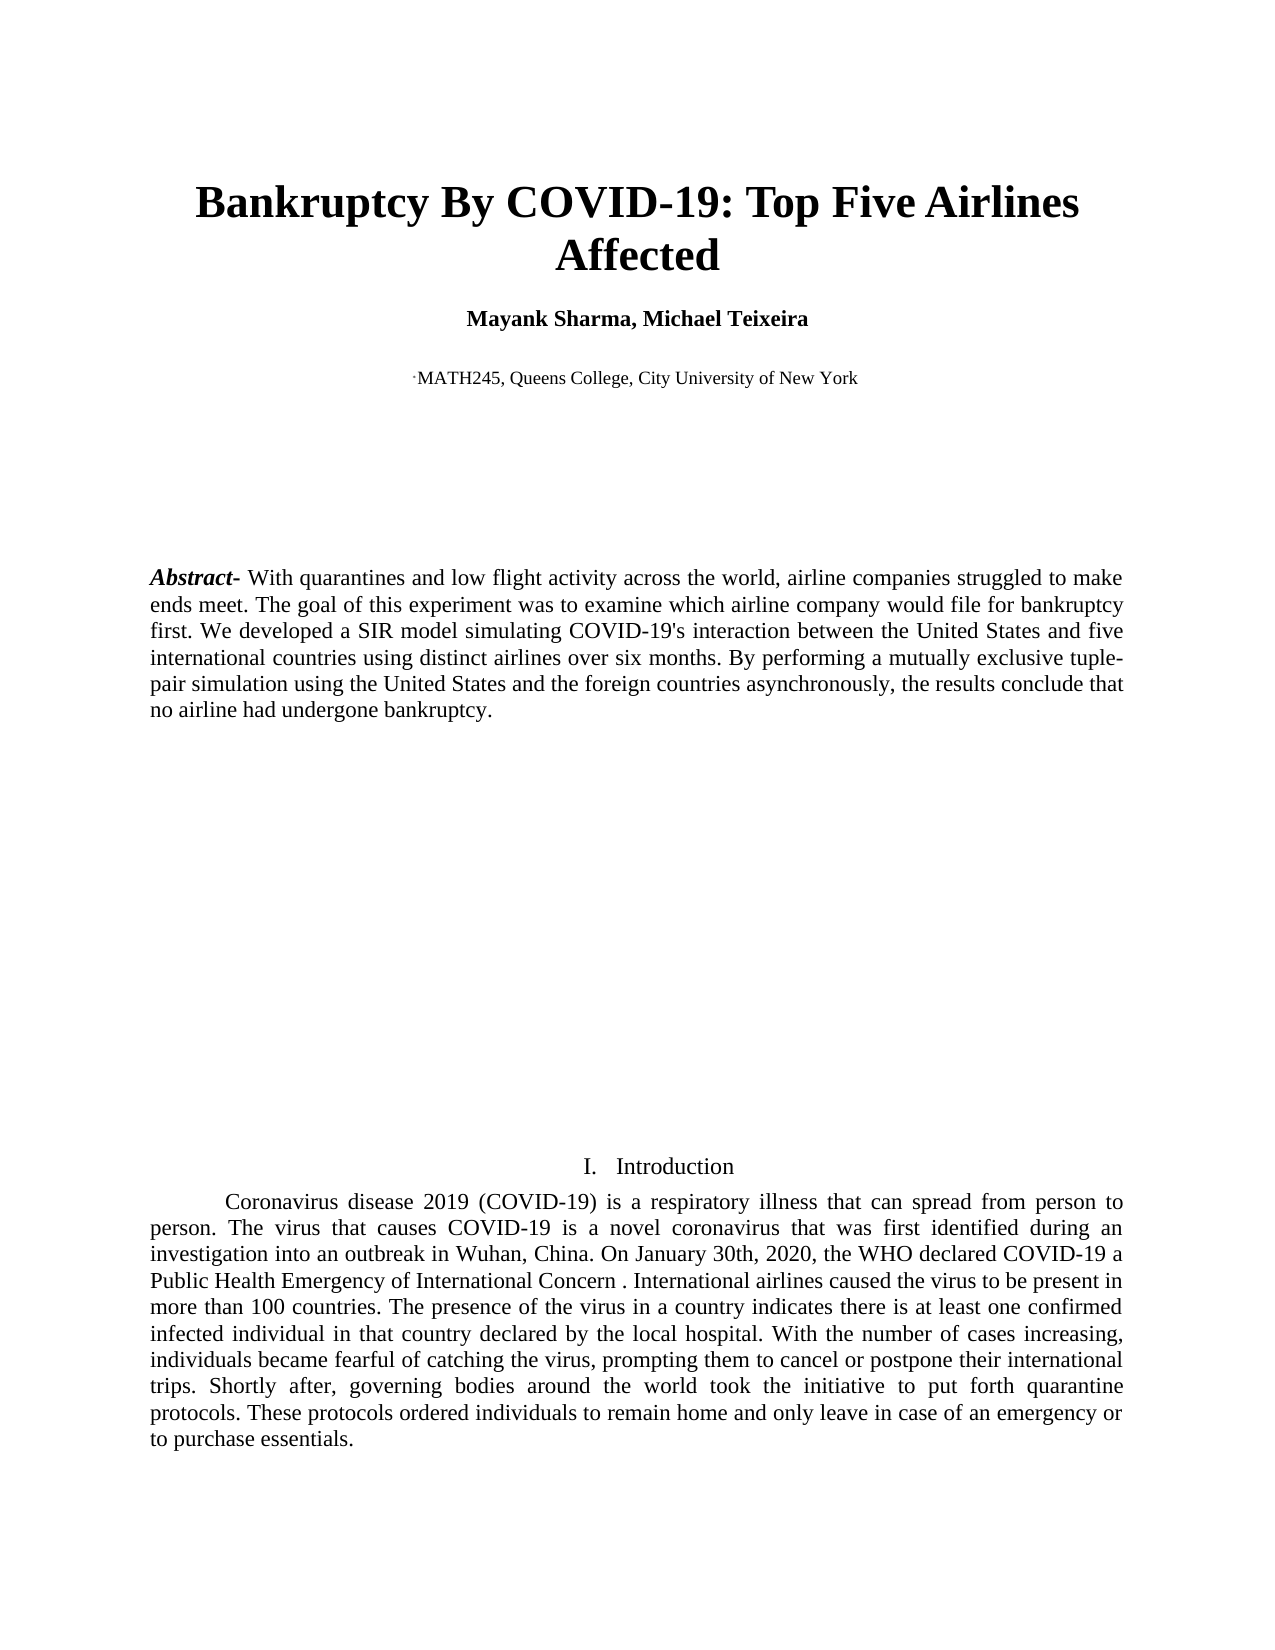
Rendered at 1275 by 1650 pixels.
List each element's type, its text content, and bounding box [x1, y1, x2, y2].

text Coronavirus disease 2019 (COVID-19) is a respiratory illness that can spread from person to person. The virus that causes COVID-19 is a novel coronavirus that was first identified during an investigation into an outbreak in Wuhan, China. On January 30th, 2020, the WHO declared COVID-19 a Public Health Emergency of International Concern . International airlines caused the virus to be present in more than 100 countries. The presence of the virus in a country indicates there is at least one confirmed infected individual in that country declared by the local hospital. With the number of cases increasing, individuals became fearful of catching the virus, prompting them to cancel or postpone their international trips. Shortly after, governing bodies around the world took the initiative to put forth quarantine protocols. These protocols ordered individuals to remain home and only leave in case of an emergency or to purchase essentials. [150, 1188, 1125, 1451]
text Abstract- With quarantines and low flight activity across the world, airline companies struggled to make ends meet. The goal of this experiment was to examine which airline company would file for bankruptcy first. We developed a SIR model simulating COVID-19's interaction between the United States and five international countries using distinct airlines over six months. By performing a mutually exclusive tuple-pair simulation using the United States and the foreign countries asynchronously, the results conclude that no airline had undergone bankruptcy. [150, 563, 1125, 723]
text Bankruptcy By COVID-19: Top Five Airlines Affected [150, 175, 1125, 280]
text * MATH245, Queens College, City University of New York [150, 367, 1125, 563]
text Mayank Sharma, Michael Teixeira [150, 305, 1125, 332]
list Introduction [206, 1152, 1125, 1179]
